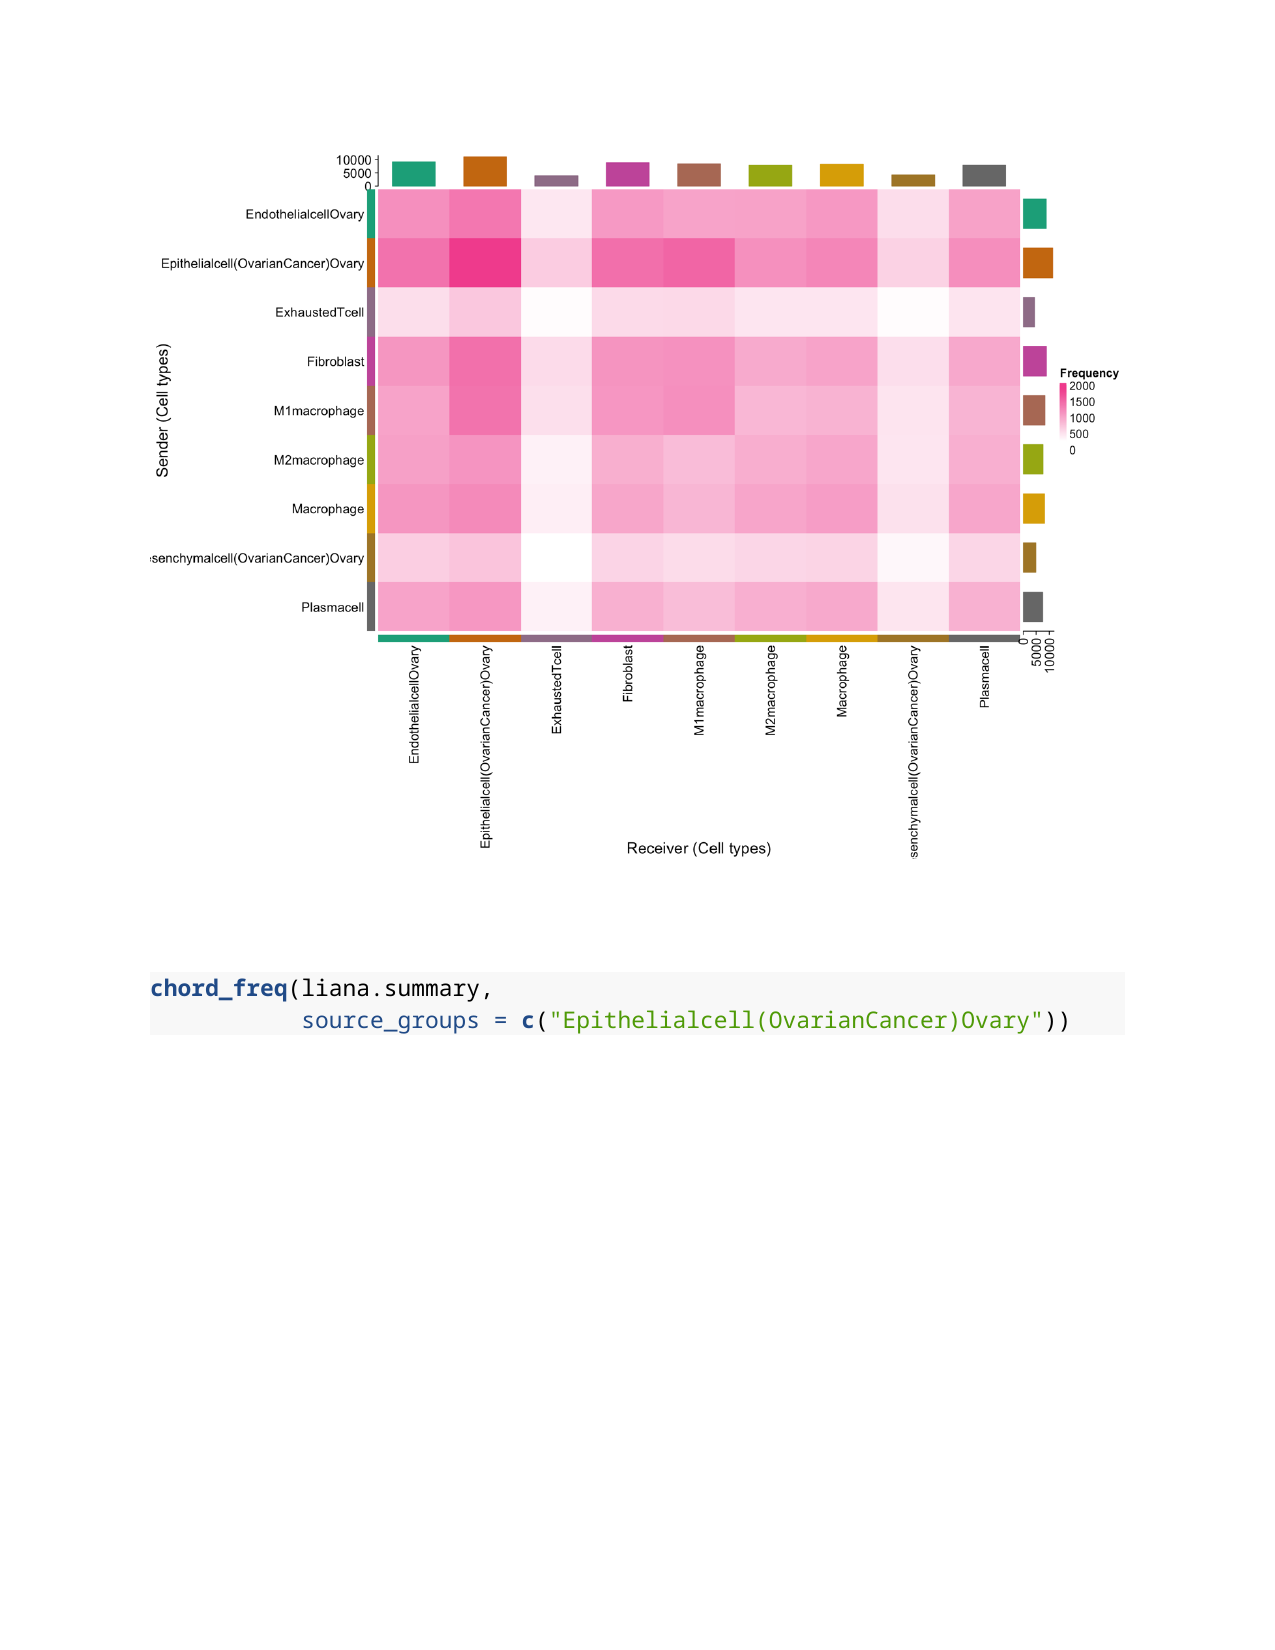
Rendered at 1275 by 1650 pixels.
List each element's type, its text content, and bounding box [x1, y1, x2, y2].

picture [150, 150, 1125, 859]
text chord_freq(liana.summary, source_groups = c("Epithelialcell(OvarianCancer)Ovary")) [150, 972, 1125, 1035]
